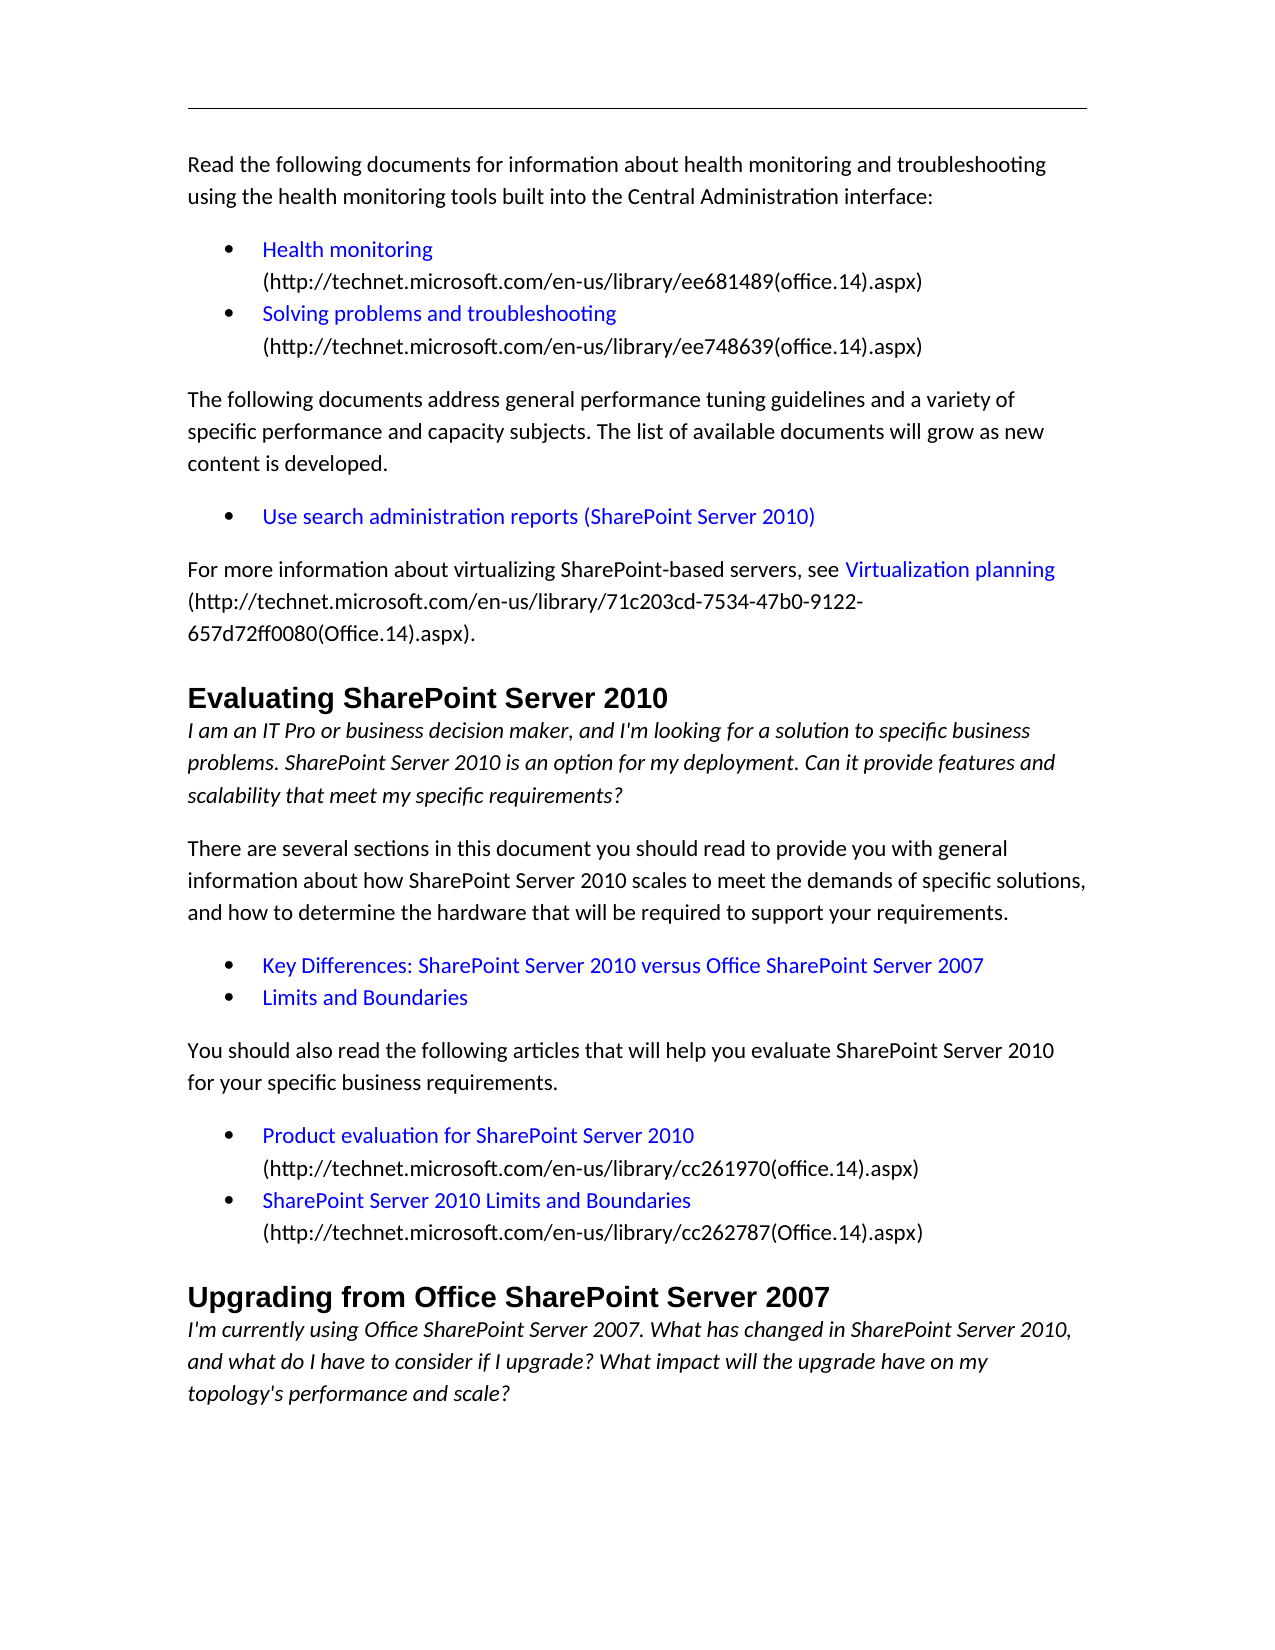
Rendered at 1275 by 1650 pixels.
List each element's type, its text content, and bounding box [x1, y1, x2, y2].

text For more information about virtualizing SharePoint-based servers, see Virtualization planning (http://technet.microsoft.com/en-us/library/71c203cd-7534-47b0-9122-657d72ff0080(Office.14).aspx). [187, 555, 1087, 648]
list SharePoint Server 2010 Limits and Boundaries (http://technet.microsoft.com/en-us/library/cc262787(Office.14).aspx) [225, 1186, 1087, 1246]
text I am an IT Pro or business decision maker, and I'm looking for a solution to specific business problems. SharePoint Server 2010 is an option for my deployment. Can it provide features and scalability that meet my specific requirements? [187, 716, 1087, 809]
text Read the following documents for information about health monitoring and troubleshooting using the health monitoring tools built into the Central Administration interface: [187, 150, 1087, 210]
text You should also read the following articles that will help you evaluate SharePoint Server 2010 for your specific business requirements. [187, 1036, 1087, 1097]
text The following documents address general performance tuning guidelines and a variety of specific performance and capacity subjects. The list of available documents will grow as new content is developed. [187, 385, 1087, 477]
text There are several sections in this document you should read to provide you with general information about how SharePoint Server 2010 scales to meet the demands of specific solutions, and how to determine the hardware that will be required to support your requirements. [187, 834, 1087, 926]
list Product evaluation for SharePoint Server 2010 (http://technet.microsoft.com/en-us/library/cc261970(office.14).aspx) [225, 1122, 1087, 1182]
list Key Differences: SharePoint Server 2010 versus Office SharePoint Server 2007 [225, 951, 1087, 979]
subtitle Evaluating SharePoint Server 2010 [187, 677, 1087, 716]
text I'm currently using Office SharePoint Server 2007. What has changed in SharePoint Server 2010, and what do I have to consider if I upgrade? What impact will the upgrade have on my topology's performance and scale? [187, 1315, 1087, 1407]
list Use search administration reports (SharePoint Server 2010) [225, 502, 1087, 530]
subtitle Upgrading from Office SharePoint Server 2007 [187, 1275, 1087, 1315]
list Limits and Boundaries [225, 983, 1087, 1011]
list Health monitoring (http://technet.microsoft.com/en-us/library/ee681489(office.14).aspx) [225, 235, 1087, 295]
list Solving problems and troubleshooting (http://technet.microsoft.com/en-us/library/ee748639(office.14).aspx) [225, 299, 1087, 360]
